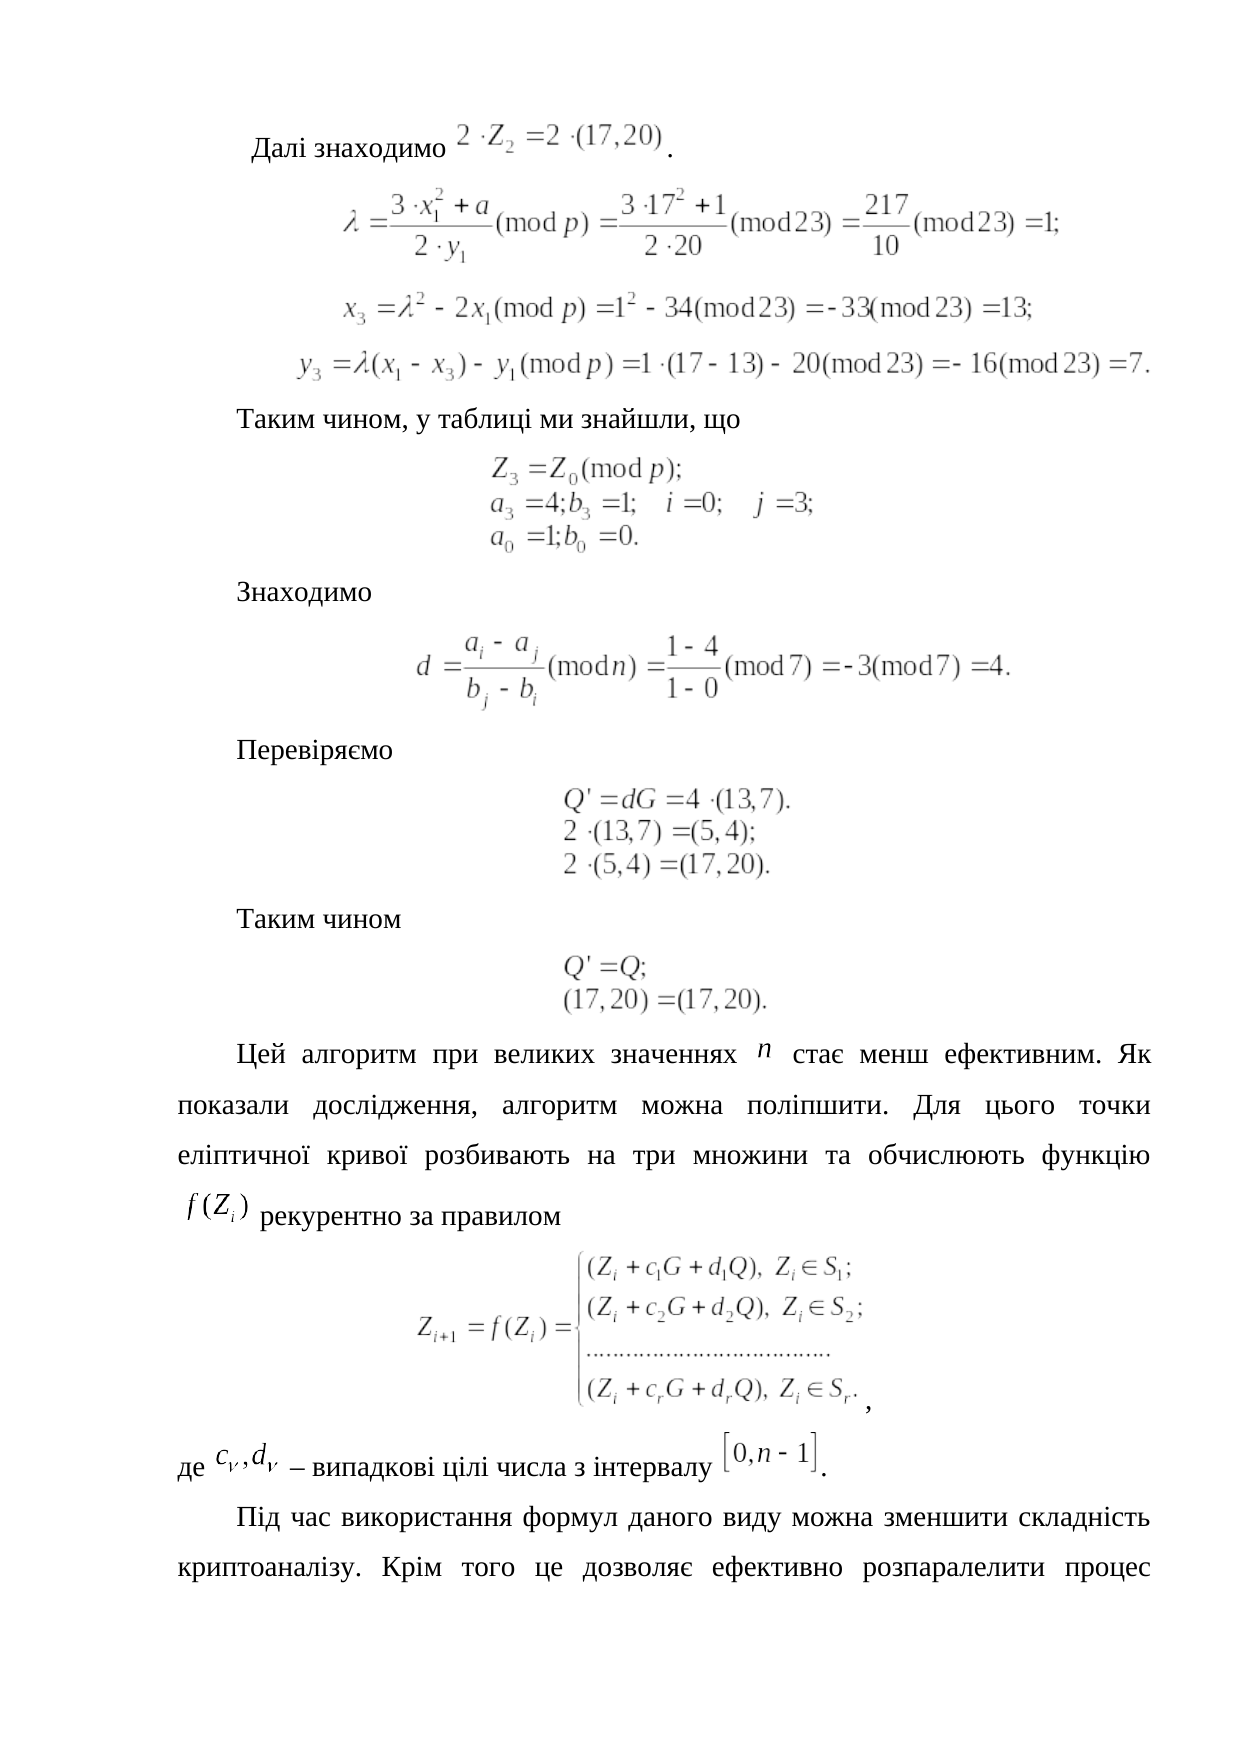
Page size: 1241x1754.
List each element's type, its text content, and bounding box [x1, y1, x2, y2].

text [177, 1499, 1152, 1583]
text Таким чином, у таблиці ми знайшли, що [177, 401, 1152, 435]
text Знаходимо [177, 574, 1152, 608]
text де – випадкові цілі числа з інтервалу . [177, 1432, 1152, 1482]
text Далі знаходимо . [177, 118, 1152, 163]
text Цей алгоритм при великих значеннях стає менш ефективним. Як показали дослідження, алгоритм можна поліпшити. Для цього точки еліптичної кривої розбивають на три множини та обчислюють функцію рекурентно за правилом [177, 1037, 1152, 1232]
text Перевіряємо [177, 732, 1152, 766]
text Таким чином [177, 901, 1152, 934]
text , [177, 1248, 1152, 1416]
